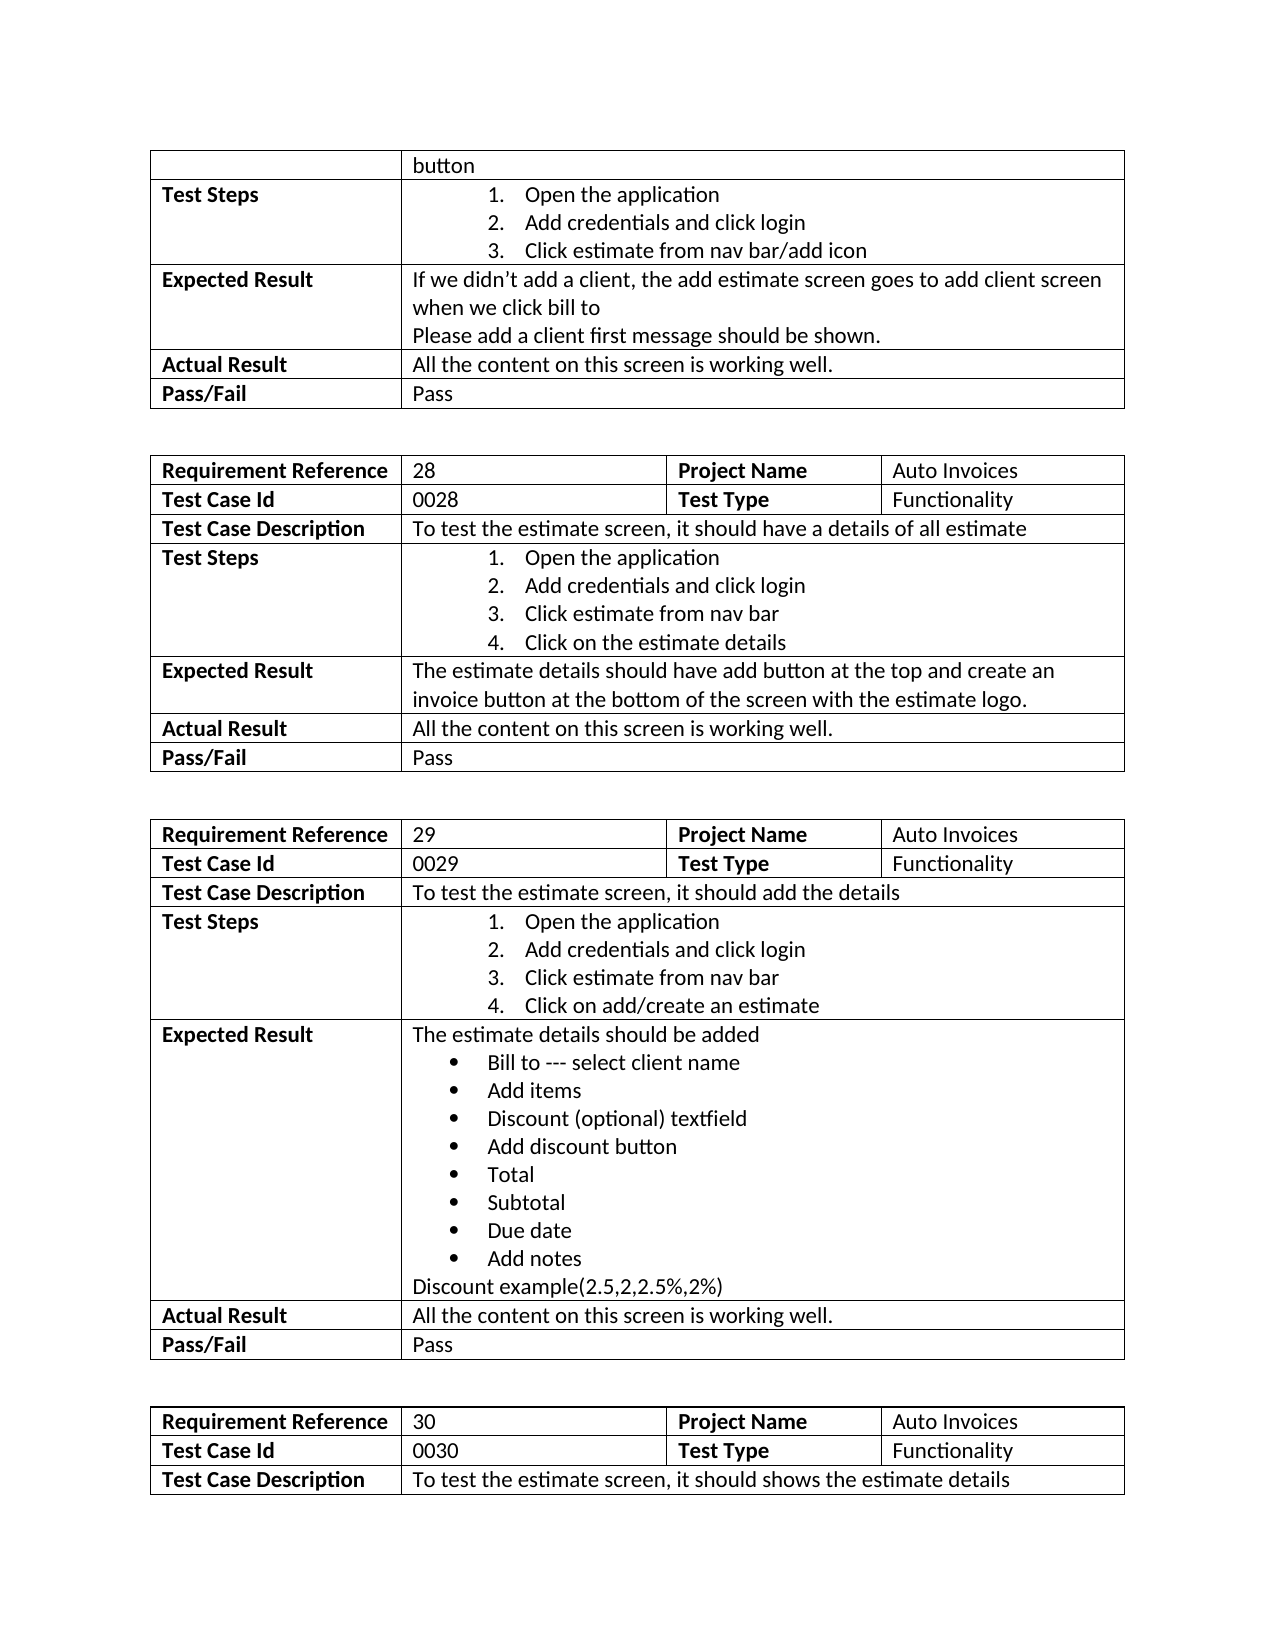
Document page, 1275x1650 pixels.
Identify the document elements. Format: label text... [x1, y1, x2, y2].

table_cell Test Steps [151, 907, 401, 1019]
table_cell Test Type [667, 485, 881, 513]
table_cell Test Case Description [151, 1466, 401, 1493]
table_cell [402, 151, 1124, 179]
table_cell Test Case Id [151, 485, 401, 513]
table_header Auto Invoices [882, 1408, 1124, 1435]
table_cell The estimate details should have add button at the top and create an invoice button at the bottom of the screen with the estimate logo. [402, 657, 1124, 713]
table_header Auto Invoices [882, 456, 1124, 484]
table_cell 0028 [402, 485, 666, 513]
table_cell Test Case Description [151, 878, 401, 906]
table_cell Open the application Add credentials and click login Click estimate from nav bar Click on the estimate details [402, 544, 1124, 656]
table_cell All the content on this screen is working well. [402, 350, 1124, 378]
table_header Project Name [667, 1408, 881, 1435]
table_cell Expected Result [151, 265, 401, 349]
table_cell Actual Result [151, 1301, 401, 1329]
table_cell Expected Result [151, 657, 401, 713]
table_header Requirement Reference [151, 1408, 401, 1435]
table_header Requirement Reference [151, 456, 401, 484]
table_cell Pass [402, 743, 1124, 771]
table_cell The estimate details should be added Bill to --- select client name Add items Discount (optional) textfield Add discount button Total Subtotal Due date Add notes Discount example(2.5,2,2.5%,2%) [402, 1020, 1124, 1300]
table_header 28 [402, 456, 666, 484]
table_cell Test Steps [151, 544, 401, 656]
table_cell All the content on this screen is working well. [402, 1301, 1124, 1329]
table_cell Pass/Fail [151, 743, 401, 771]
table_cell All the content on this screen is working well. [402, 714, 1124, 742]
table_cell Expected Result [151, 1020, 401, 1300]
table_cell Pass/Fail [151, 379, 401, 407]
table_cell Functionality [882, 485, 1124, 513]
table_cell Actual Result [151, 350, 401, 378]
table_header Project Name [667, 456, 881, 484]
table_cell Pass [402, 1330, 1124, 1358]
table_cell 0030 [402, 1436, 666, 1464]
table_header Requirement Reference [151, 820, 401, 848]
table_cell Pass/Fail [151, 1330, 401, 1358]
table_header Project Name [667, 820, 881, 848]
table_header 29 [402, 820, 666, 848]
table_cell Test Type [667, 849, 881, 877]
table_cell To test the estimate screen, it should add the details [402, 878, 1124, 906]
table_cell Test Case Description [151, 515, 401, 542]
table_cell Open the application Add credentials and click login Click estimate from nav bar/add icon [402, 180, 1124, 264]
table_cell To test the estimate screen, it should shows the estimate details [402, 1466, 1124, 1493]
table_cell Actual Result [151, 714, 401, 742]
table_header Auto Invoices [882, 820, 1124, 848]
table_cell Pass [402, 379, 1124, 407]
table_cell Test Case Id [151, 1436, 401, 1464]
table_cell Test Case Id [151, 849, 401, 877]
table_cell To test the estimate screen, it should have a details of all estimate [402, 515, 1124, 542]
table_cell Functionality [882, 849, 1124, 877]
table_cell If we didn’t add a client, the add estimate screen goes to add client screen when we click bill to Please add a client first message should be shown. [402, 265, 1124, 349]
table_header 30 [402, 1408, 666, 1435]
table_cell Test Steps [151, 180, 401, 264]
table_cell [151, 151, 401, 179]
table_cell 0029 [402, 849, 666, 877]
table_cell Functionality [882, 1436, 1124, 1464]
table_cell Open the application Add credentials and click login Click estimate from nav bar Click on add/create an estimate [402, 907, 1124, 1019]
table_cell Test Type [667, 1436, 881, 1464]
